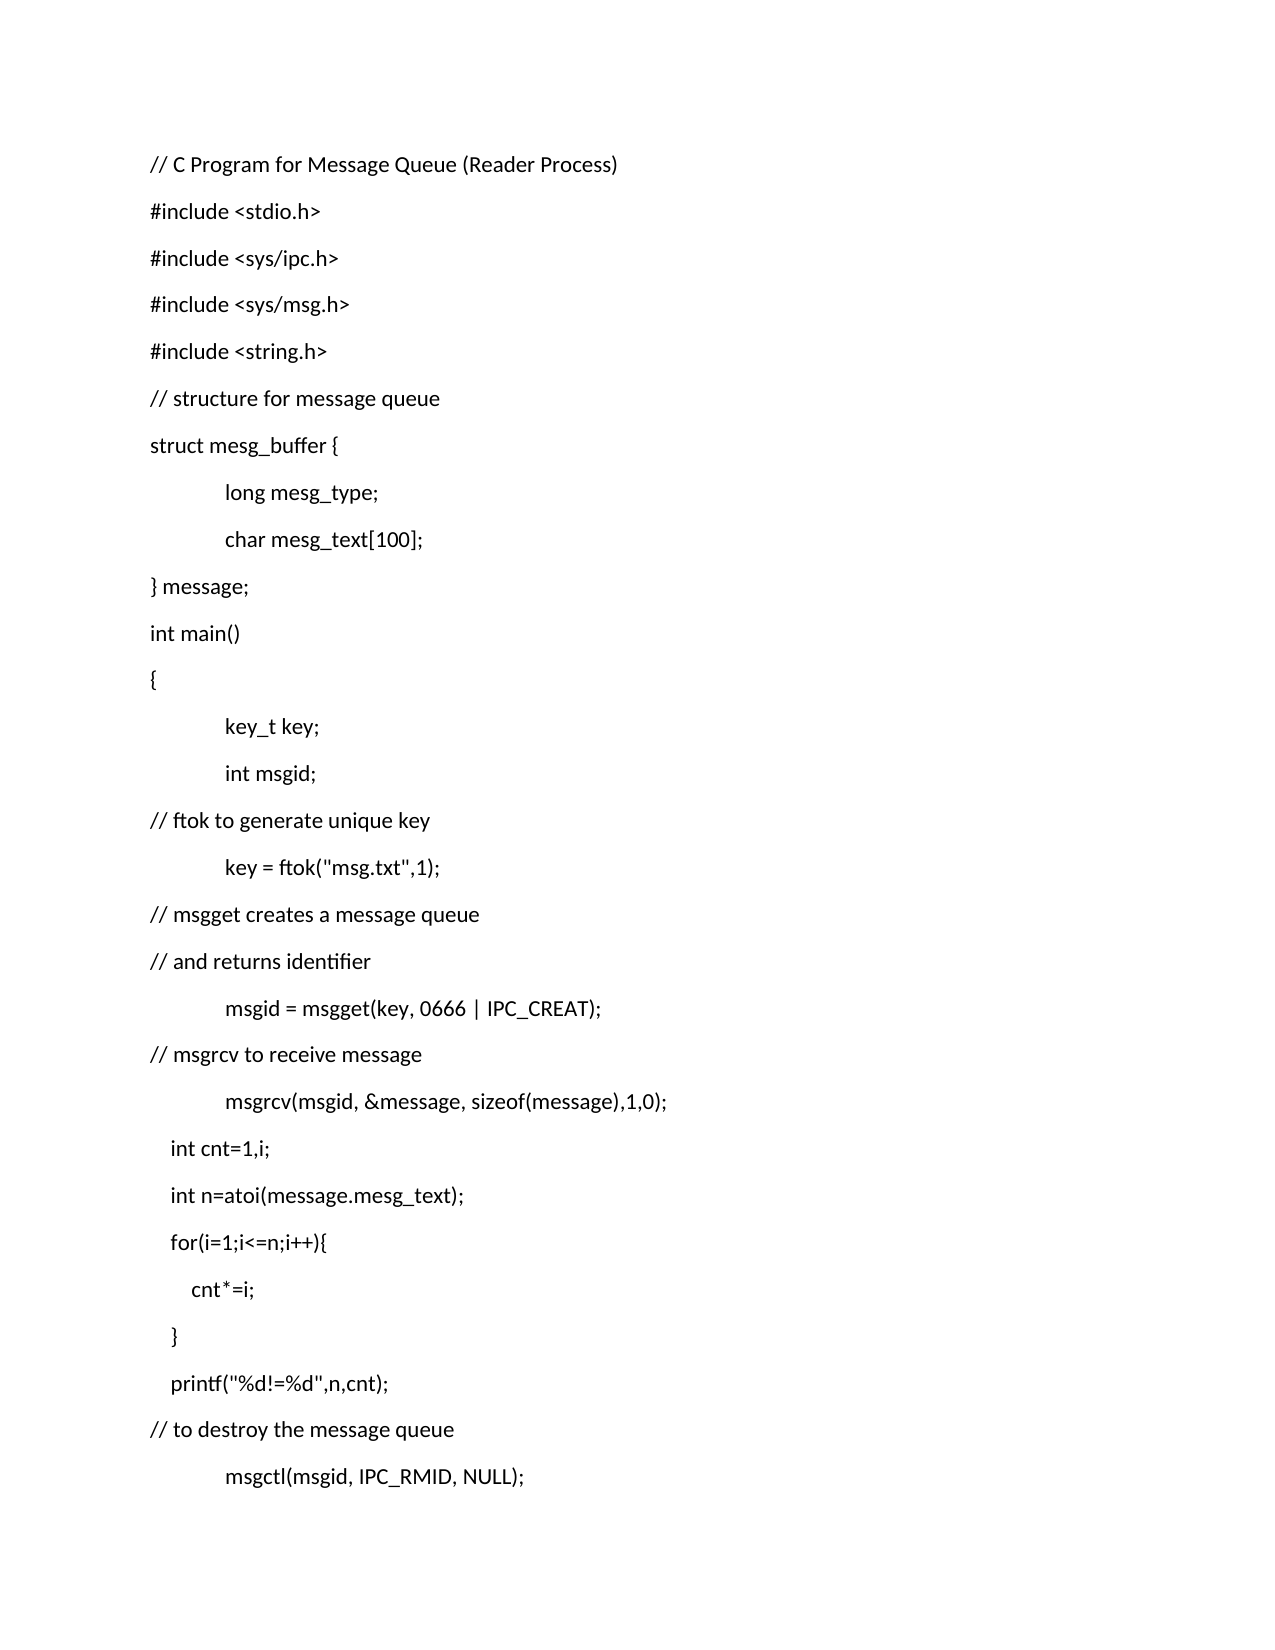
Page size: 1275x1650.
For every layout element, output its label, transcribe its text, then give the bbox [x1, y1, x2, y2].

text // msgget creates a message queue [150, 900, 1125, 928]
text for(i=1;i<=n;i++){ [150, 1228, 1125, 1256]
text // to destroy the message queue [150, 1416, 1125, 1444]
text msgrcv(msgid, &message, sizeof(message),1,0); [150, 1087, 1125, 1116]
text // structure for message queue [150, 384, 1125, 412]
text msgid = msgget(key, 0666 | IPC_CREAT); [150, 994, 1125, 1022]
text char mesg_text[100]; [150, 525, 1125, 553]
text int n=atoi(message.mesg_text); [150, 1181, 1125, 1209]
text #include <stdio.h> [150, 197, 1125, 225]
text { [150, 666, 1125, 694]
text printf("%d!=%d",n,cnt); [150, 1369, 1125, 1397]
text int main() [150, 619, 1125, 647]
text msgctl(msgid, IPC_RMID, NULL); [150, 1462, 1125, 1491]
text // msgrcv to receive message [150, 1041, 1125, 1069]
text } message; [150, 572, 1125, 600]
text key_t key; [150, 712, 1125, 741]
text int msgid; [150, 759, 1125, 787]
text } [150, 1322, 1125, 1350]
text cnt*=i; [150, 1275, 1125, 1303]
text #include <sys/msg.h> [150, 291, 1125, 319]
text struct mesg_buffer { [150, 431, 1125, 459]
text // ftok to generate unique key [150, 806, 1125, 834]
text long mesg_type; [150, 478, 1125, 506]
text key = ftok("msg.txt",1); [150, 853, 1125, 881]
text #include <string.h> [150, 337, 1125, 366]
text #include <sys/ipc.h> [150, 244, 1125, 272]
text int cnt=1,i; [150, 1134, 1125, 1162]
text // C Program for Message Queue (Reader Process) [150, 150, 1125, 178]
text // and returns identifier [150, 947, 1125, 975]
